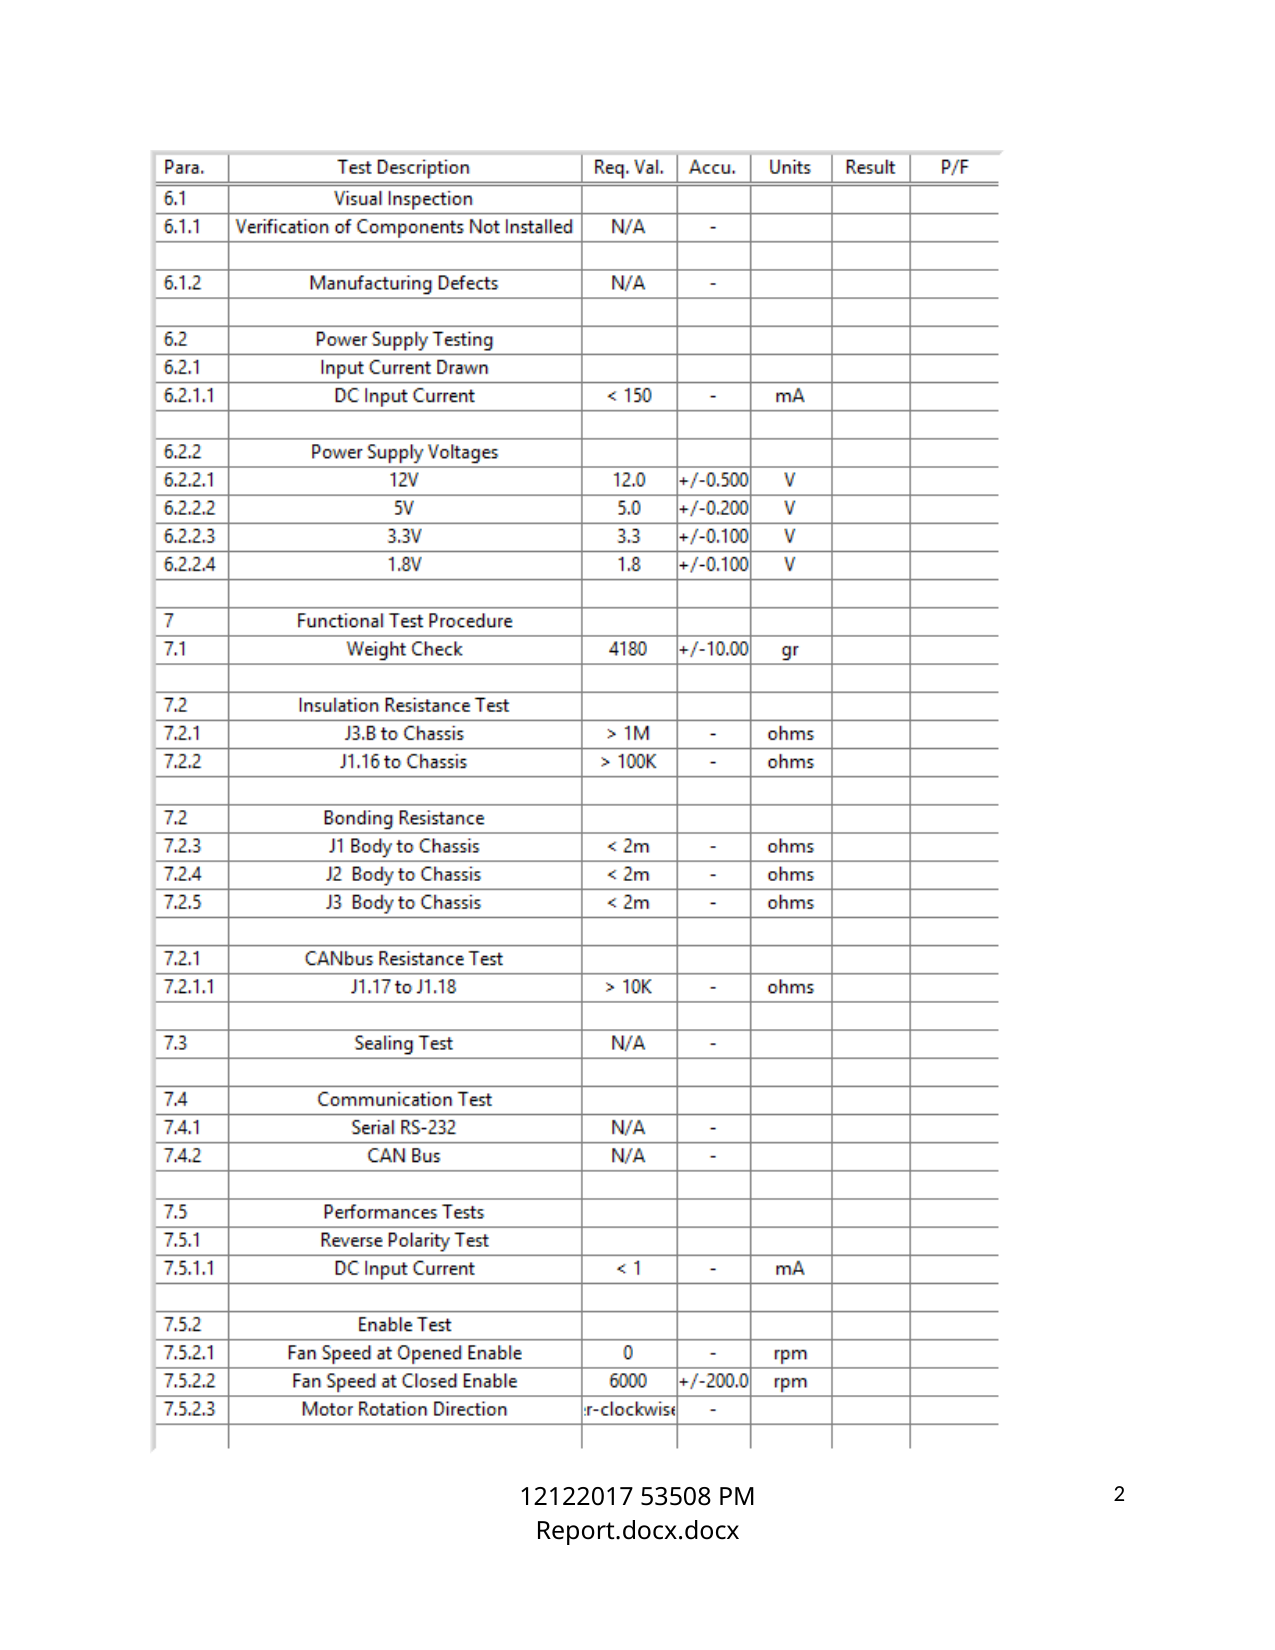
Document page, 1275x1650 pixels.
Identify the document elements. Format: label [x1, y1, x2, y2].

picture [150, 150, 1005, 1455]
